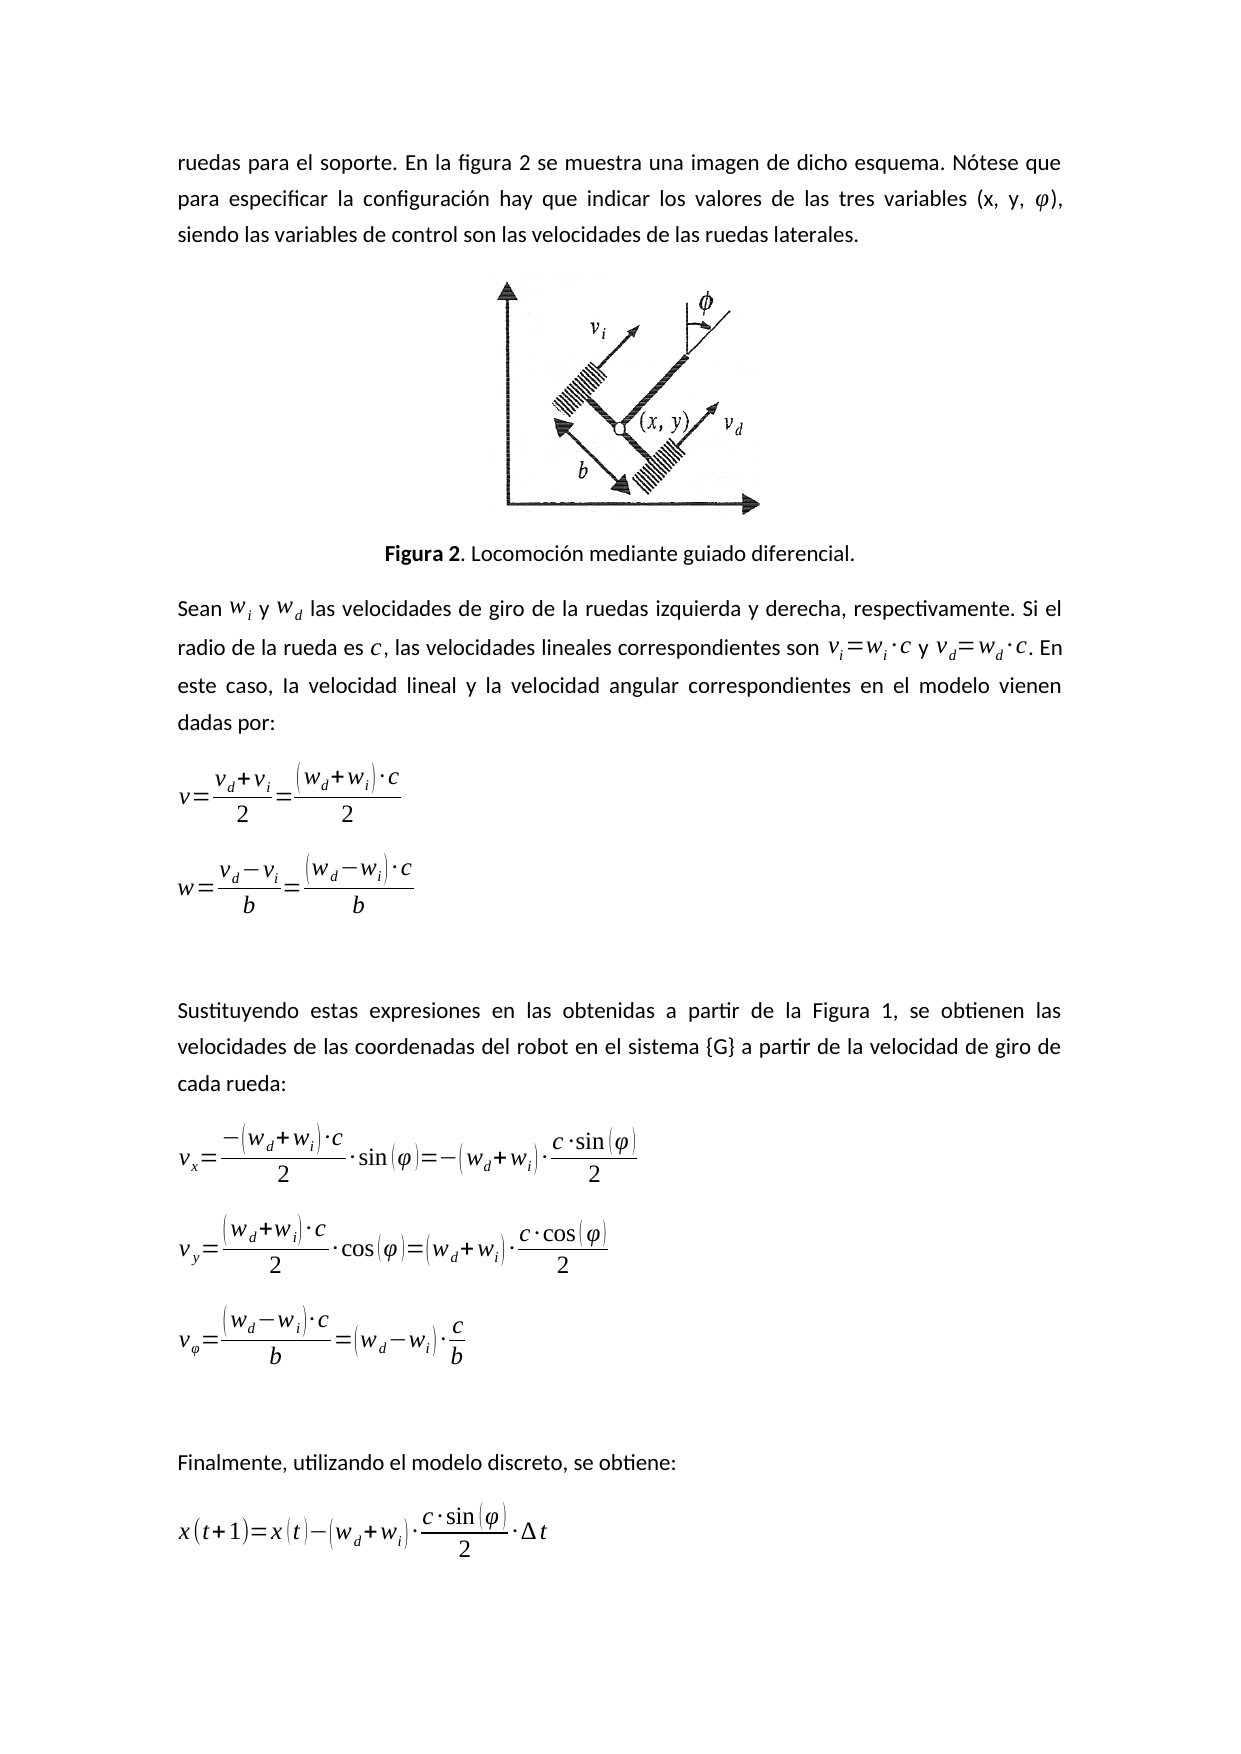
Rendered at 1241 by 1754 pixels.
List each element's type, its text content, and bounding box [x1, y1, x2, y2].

picture [480, 273, 760, 515]
text Finalmente, utilizando el modelo discreto, se obtiene: [177, 1448, 1063, 1476]
text Sustituyendo estas expresiones en las obtenidas a partir de la Figura 1, se obtienen las velocidades de las coordenadas del robot en el sistema {G} a partir de la velocidad de giro de cada rueda: [177, 996, 1063, 1097]
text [177, 148, 1063, 248]
text Sean y las velocidades de giro de la ruedas izquierda y derecha, respectivamente. Si el radio de la rueda es , las velocidades lineales correspondientes son y . En este caso, Ia velocidad lineal y la velocidad angular correspondientes en el modelo vienen dadas por: [177, 592, 1063, 736]
text Figura 2. Locomoción mediante guiado diferencial. [177, 539, 1063, 567]
